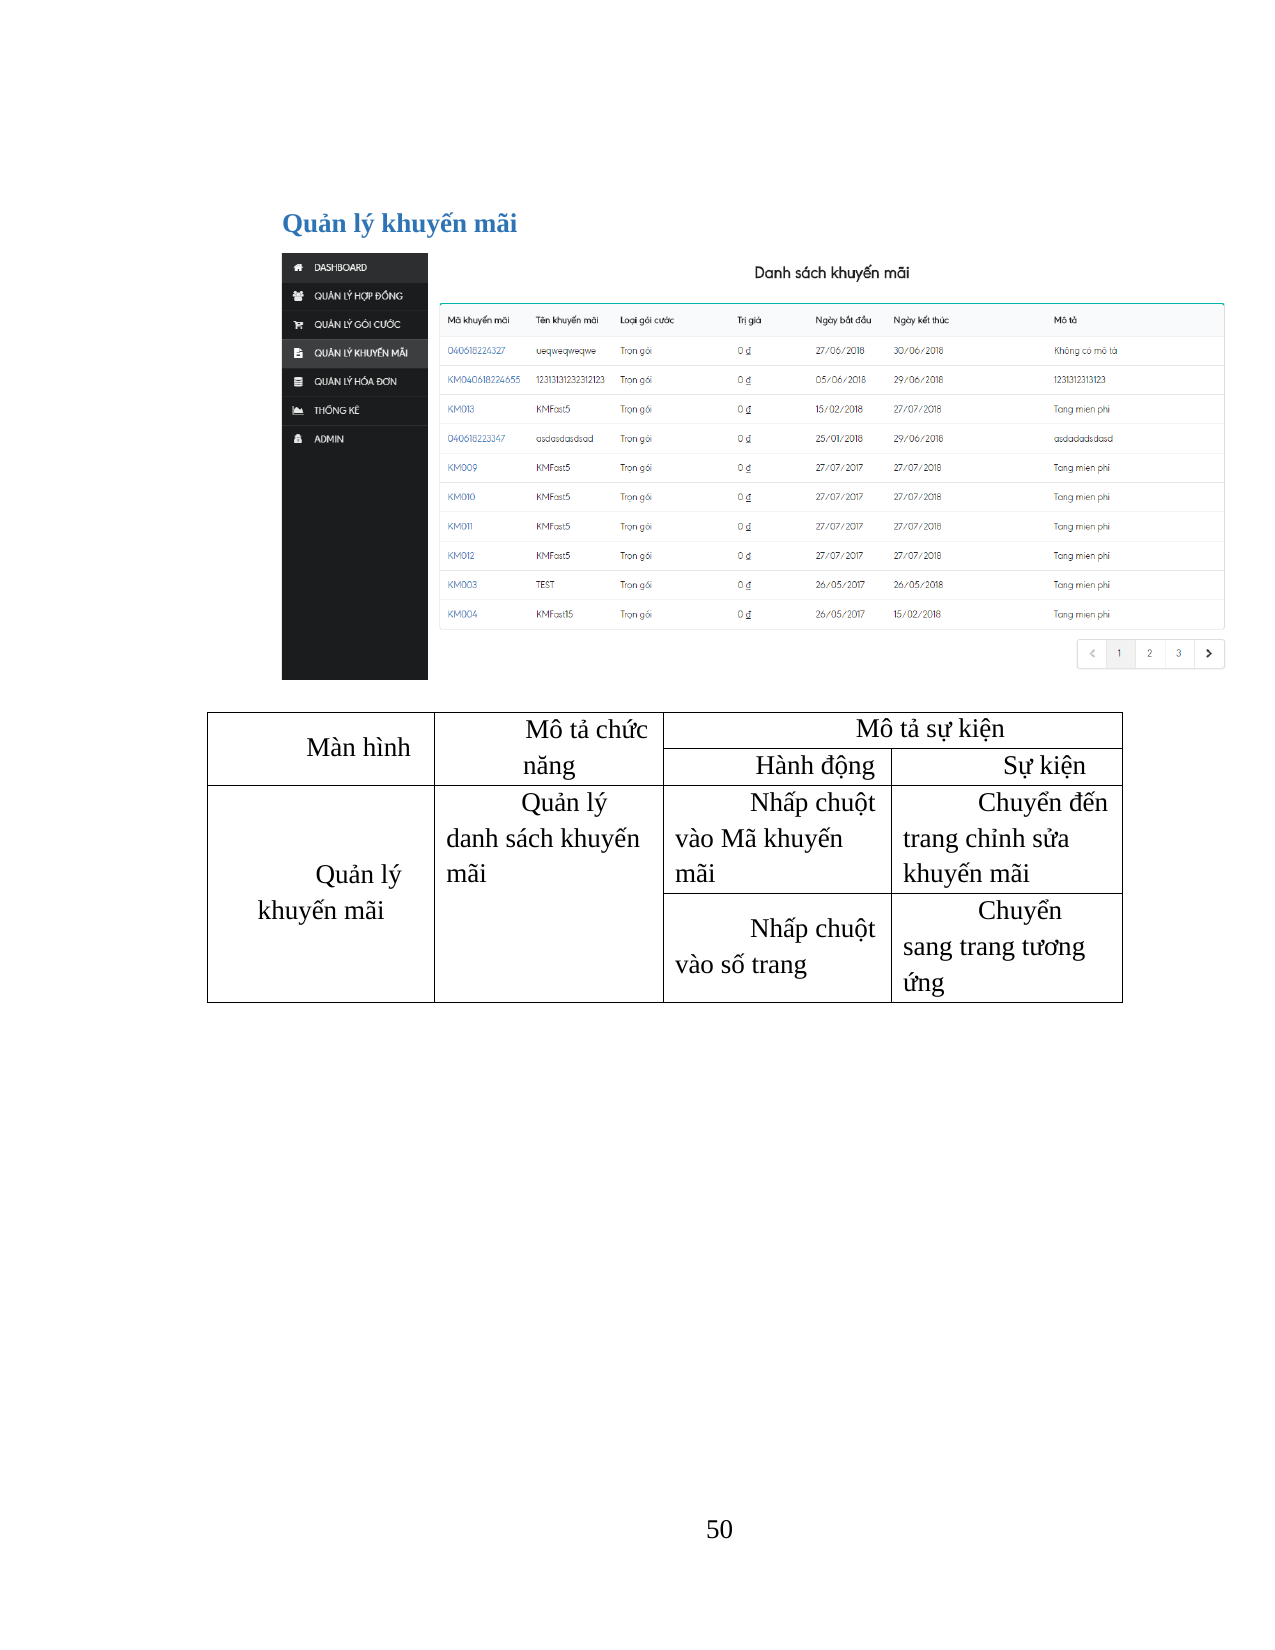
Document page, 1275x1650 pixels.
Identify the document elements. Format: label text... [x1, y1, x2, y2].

table_cell Hành động [664, 749, 891, 785]
table_header Màn hình [208, 713, 434, 785]
table_header Mô tả sự kiện [664, 713, 1122, 748]
table_cell Chuyển đến trang chỉnh sửa khuyến mãi [892, 786, 1122, 893]
table_cell Nhấp chuột vào Mã khuyến mãi [664, 786, 891, 893]
picture [281, 253, 1232, 680]
table_header Mô tả chức năng [435, 713, 663, 785]
table_cell Quản lý danh sách khuyến mãi [435, 786, 663, 1002]
table_cell Chuyển sang trang tương ứng [892, 894, 1122, 1002]
table_cell Nhấp chuột vào số trang [664, 894, 891, 1002]
table_cell Sự kiện [892, 749, 1122, 785]
subtitle Quản lý khuyến mãi [207, 207, 1157, 238]
table_cell Quản lý khuyến mãi [208, 786, 434, 1002]
